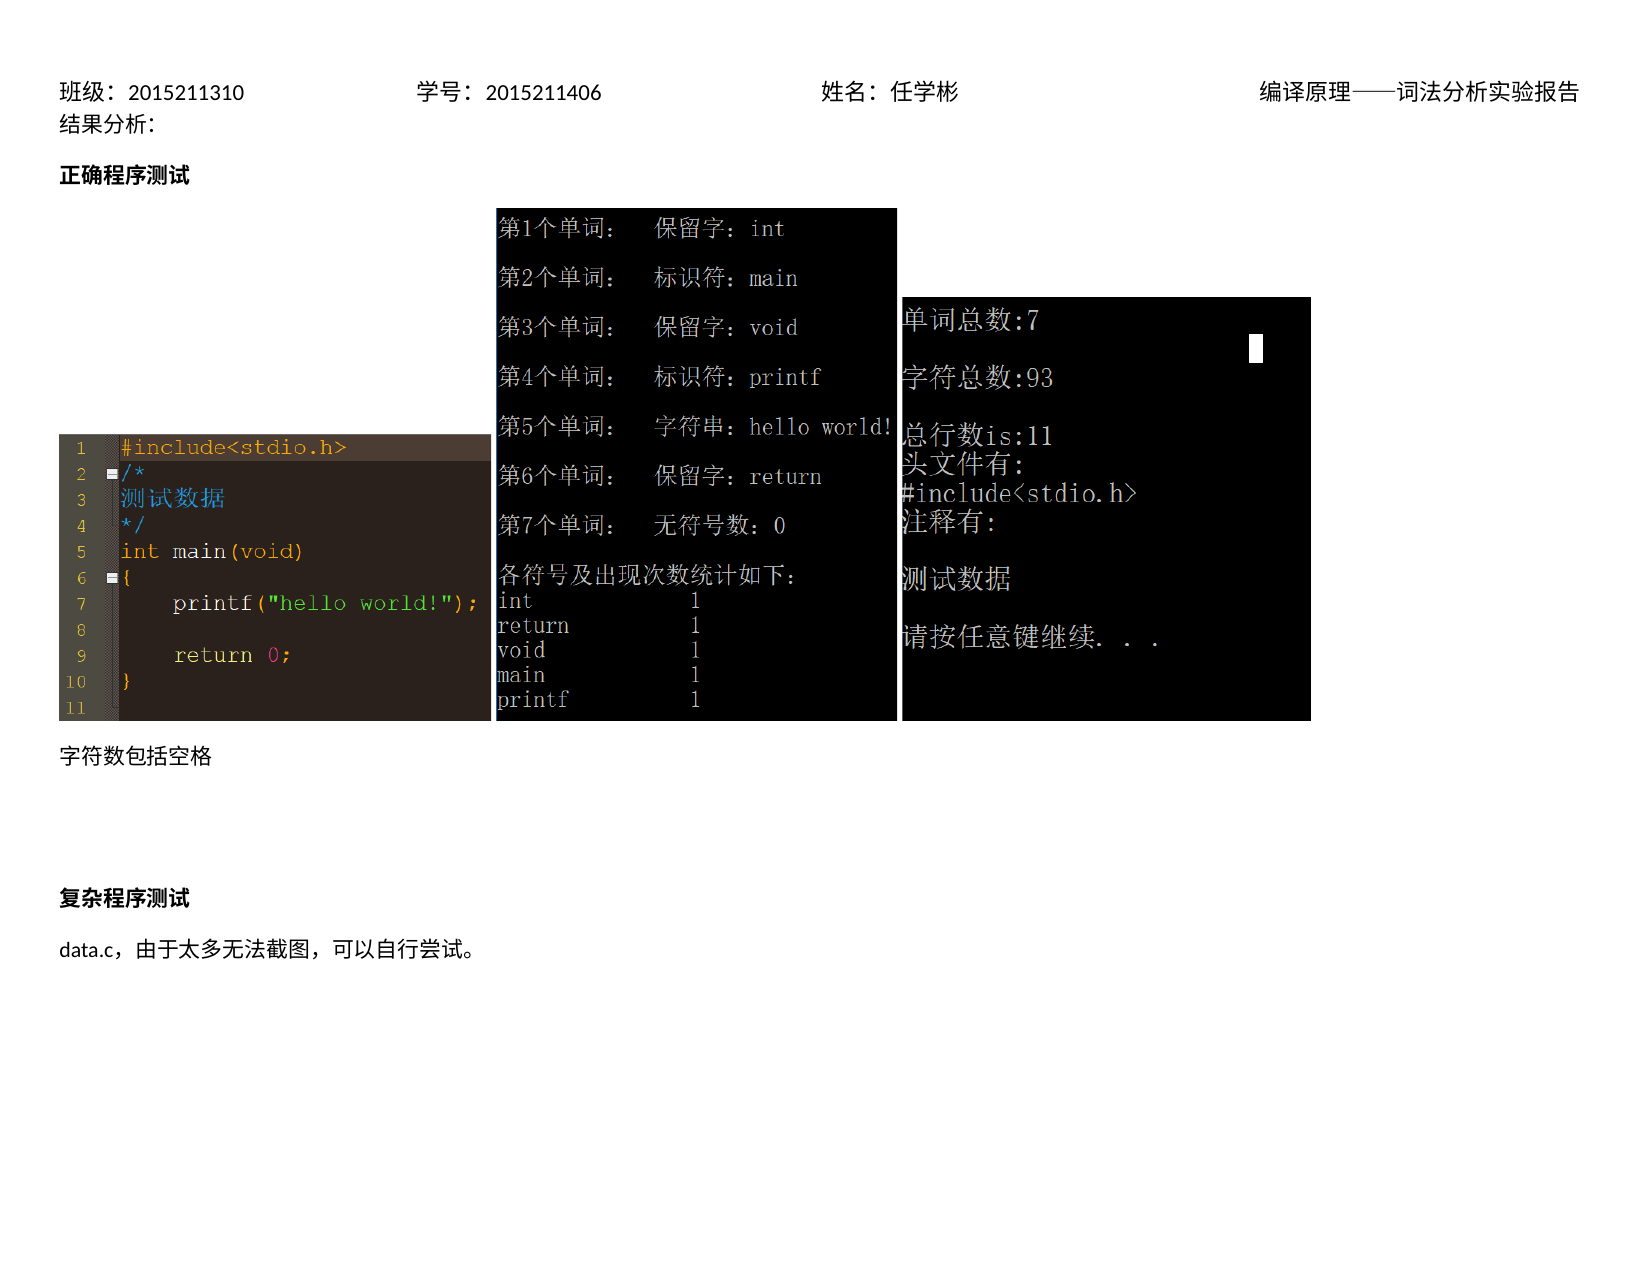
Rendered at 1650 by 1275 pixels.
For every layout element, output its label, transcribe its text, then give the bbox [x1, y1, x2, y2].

text 字符数包括空格 [59, 739, 1591, 771]
text 复杂程序测试 [59, 881, 1591, 913]
text data.c，由于太多无法截图，可以自行尝试。 [59, 932, 1591, 963]
text 正确程序测试 [59, 158, 1591, 189]
picture [496, 208, 898, 721]
text 结果分析： [59, 107, 1591, 139]
picture [902, 297, 1311, 721]
picture [59, 434, 492, 721]
